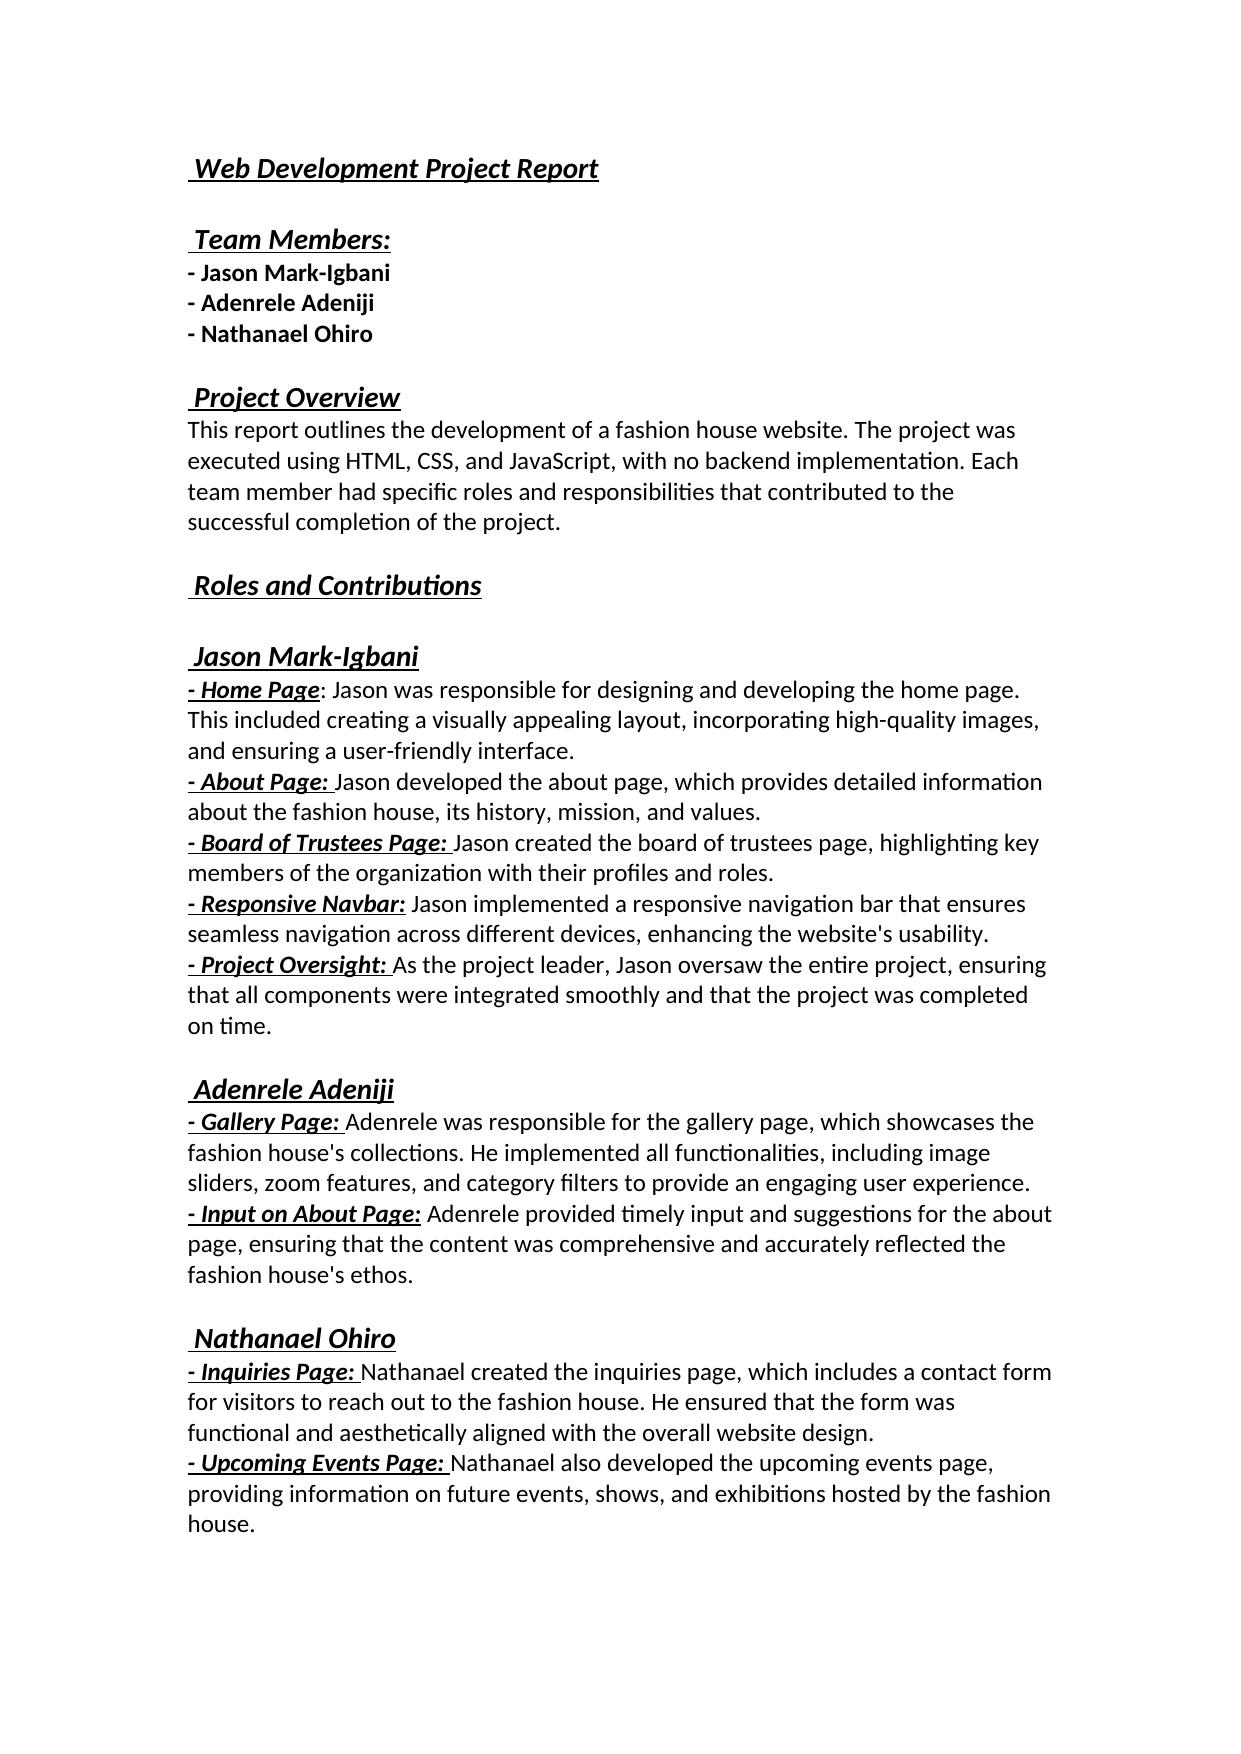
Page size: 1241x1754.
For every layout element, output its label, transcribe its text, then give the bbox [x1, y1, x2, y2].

text - Responsive Navbar: Jason implemented a responsive navigation bar that ensures seamless navigation across different devices, enhancing the website's usability. [187, 888, 1053, 949]
text Team Members: [187, 221, 1053, 257]
text - Nathanael Ohiro [187, 318, 1053, 348]
text Nathanael Ohiro [187, 1320, 1053, 1356]
text Roles and Contributions [187, 567, 1053, 603]
text Project Overview [187, 379, 1053, 414]
text - Input on About Page: Adenrele provided timely input and suggestions for the about page, ensuring that the content was comprehensive and accurately reflected the fashion house's ethos. [187, 1198, 1053, 1289]
text Adenrele Adeniji [187, 1071, 1053, 1106]
text - Upcoming Events Page: Nathanael also developed the upcoming events page, providing information on future events, shows, and exhibitions hosted by the fashion house. [187, 1447, 1053, 1539]
text - Jason Mark-Igbani [187, 257, 1053, 287]
text - Home Page: Jason was responsible for designing and developing the home page. This included creating a visually appealing layout, incorporating high-quality images, and ensuring a user-friendly interface. [187, 674, 1053, 766]
text - Gallery Page: Adenrele was responsible for the gallery page, which showcases the fashion house's collections. He implemented all functionalities, including image sliders, zoom features, and category filters to provide an engaging user experience. [187, 1106, 1053, 1198]
text - Adenrele Adeniji [187, 287, 1053, 318]
text - Project Oversight: As the project leader, Jason oversaw the entire project, ensuring that all components were integrated smoothly and that the project was completed on time. [187, 949, 1053, 1040]
text - Inquiries Page: Nathanael created the inquiries page, which includes a contact form for visitors to reach out to the fashion house. He ensured that the form was functional and aesthetically aligned with the overall website design. [187, 1356, 1053, 1447]
text - Board of Trustees Page: Jason created the board of trustees page, highlighting key members of the organization with their profiles and roles. [187, 827, 1053, 888]
text Jason Mark-Igbani [187, 638, 1053, 674]
text This report outlines the development of a fashion house website. The project was executed using HTML, CSS, and JavaScript, with no backend implementation. Each team member had specific roles and responsibilities that contributed to the successful completion of the project. [187, 414, 1053, 537]
text Web Development Project Report [187, 150, 1053, 186]
text - About Page: Jason developed the about page, which provides detailed information about the fashion house, its history, mission, and values. [187, 766, 1053, 827]
